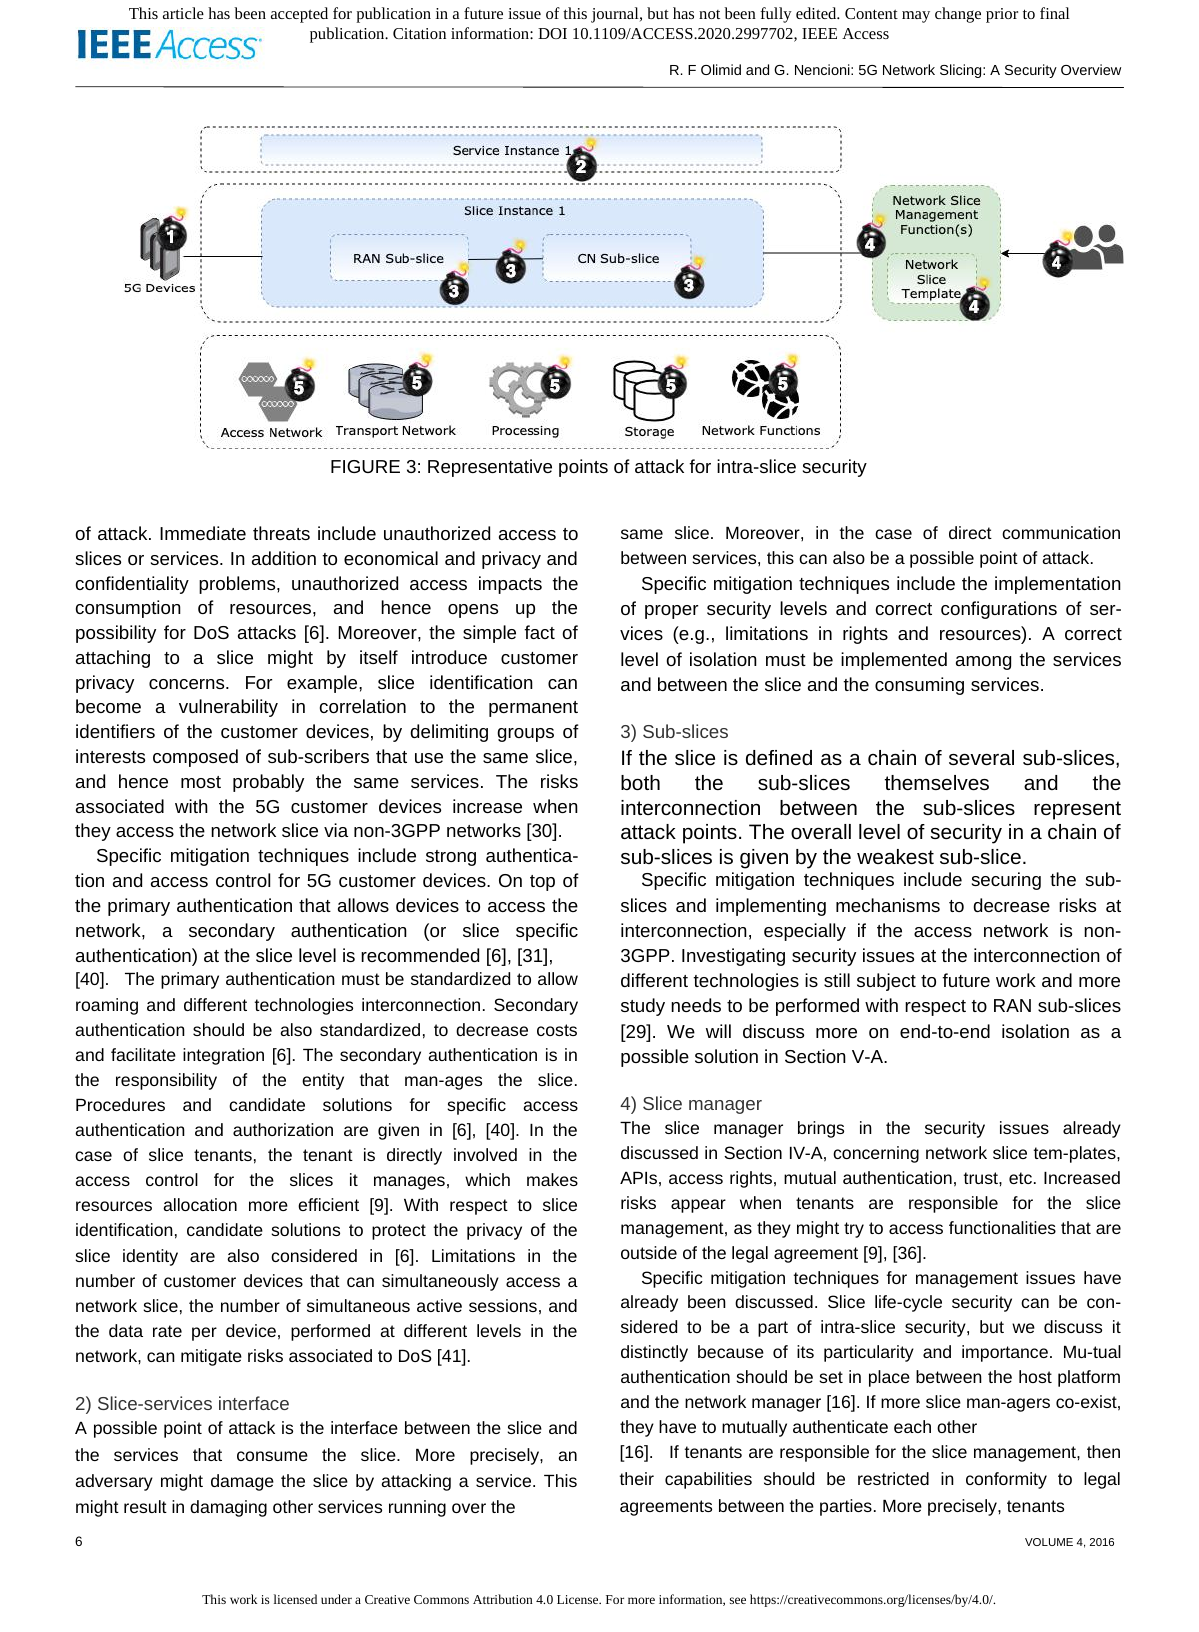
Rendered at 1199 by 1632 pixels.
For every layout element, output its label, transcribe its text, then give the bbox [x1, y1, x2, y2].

list The primary authentication must be standardized to allow roaming and different technologies interconnection. Secondary authentication should be also standardized, to decrease costs and facilitate integration [6]. The secondary authentication is in the responsibility of the entity that man-ages the slice. Procedures and candidate solutions for specific access authentication and authorization are given in [6], [40]. In the case of slice tenants, the tenant is directly involved in the access control for the slices it manages, which makes resources allocation more efficient [9]. With respect to slice identification, candidate solutions to protect the privacy of the slice identity are also considered in [6]. Limitations in the number of customer devices that can simultaneously access a network slice, the number of simultaneous active sessions, and the data rate per device, performed at different levels in the network, can mitigate risks associated to DoS [41]. [75, 969, 578, 1366]
list If tenants are responsible for the slice management, then their capabilities should be restricted in conformity to legal agreements between the parties. More precisely, tenants [619, 1442, 1122, 1516]
text 2) Slice-services interface [75, 1393, 578, 1414]
picture [75, 126, 1124, 449]
text Specific mitigation techniques include the implementation of proper security levels and correct configurations of ser-vices (e.g., limitations in rights and resources). A correct level of isolation must be implemented among the services and between the slice and the consuming services. [620, 572, 1122, 696]
text This article has been accepted for publication in a future issue of this journal, but has not been fully edited. Content may change prior to final publication. Citation information: DOI 10.1109/ACCESS.2020.2997702, IEEE Access [104, 4, 1095, 43]
text FIGURE 3: Representative points of attack for intra-slice security [75, 456, 1122, 478]
text 6 VOLUME 4, 2016 [75, 1534, 1122, 1549]
text If the slice is defined as a chain of several sub-slices, both the sub-slices themselves and the interconnection between the sub-slices represent attack points. The overall level of security in a chain of sub-slices is given by the weakest sub-slice. [620, 746, 1122, 868]
text The slice manager brings in the security issues already discussed in Section IV-A, concerning network slice tem-plates, APIs, access rights, mutual authentication, trust, etc. Increased risks appear when tenants are responsible for the slice management, as they might try to access functionalities that are outside of the legal agreement [9], [36]. [620, 1118, 1122, 1263]
text This work is licensed under a Creative Commons Attribution 4.0 License. For more information, see https://creativecommons.org/licenses/by/4.0/. [75, 1592, 1124, 1607]
text 3) Sub-slices [620, 721, 1122, 743]
text same slice. Moreover, in the case of direct communication between services, this can also be a possible point of attack. [620, 523, 1122, 568]
picture [75, 27, 265, 62]
text 4) Slice manager [620, 1093, 1122, 1114]
text of attack. Immediate threats include unauthorized access to slices or services. In addition to economical and privacy and confidentiality problems, unauthorized access impacts the consumption of resources, and hence opens up the possibility for DoS attacks [6]. Moreover, the simple fact of attaching to a slice might by itself introduce customer privacy concerns. For example, slice identification can become a vulnerability in correlation to the permanent identifiers of the customer devices, by delimiting groups of interests composed of sub-scribers that use the same slice, and hence most probably the same services. The risks associated with the 5G customer devices increase when they access the network slice via non-3GPP networks [30]. [75, 523, 578, 842]
text Specific mitigation techniques include securing the sub-slices and implementing mechanisms to decrease risks at interconnection, especially if the access network is non-3GPP. Investigating security issues at the interconnection of different technologies is still subject to future work and more study needs to be performed with respect to RAN sub-slices [29]. We will discuss more on end-to-end isolation as a possible solution in Section V-A. [620, 869, 1122, 1067]
text R. F Olimid and G. Nencioni: 5G Network Slicing: A Security Overview [75, 62, 1122, 79]
text A possible point of attack is the interface between the slice and the services that consume the slice. More precisely, an adversary might damage the slice by attacking a service. This might result in damaging other services running over the [75, 1418, 578, 1517]
text Specific mitigation techniques include strong authentica-tion and access control for 5G customer devices. On top of the primary authentication that allows devices to access the network, a secondary authentication (or slice specific authentication) at the slice level is recommended [6], [31], [75, 845, 578, 966]
text Specific mitigation techniques for management issues have already been discussed. Slice life-cycle security can be con-sidered to be a part of intra-slice security, but we discuss it distinctly because of its particularity and importance. Mu-tual authentication should be set in place between the host platform and the network manager [16]. If more slice man-agers co-exist, they have to mutually authenticate each other [620, 1267, 1122, 1437]
